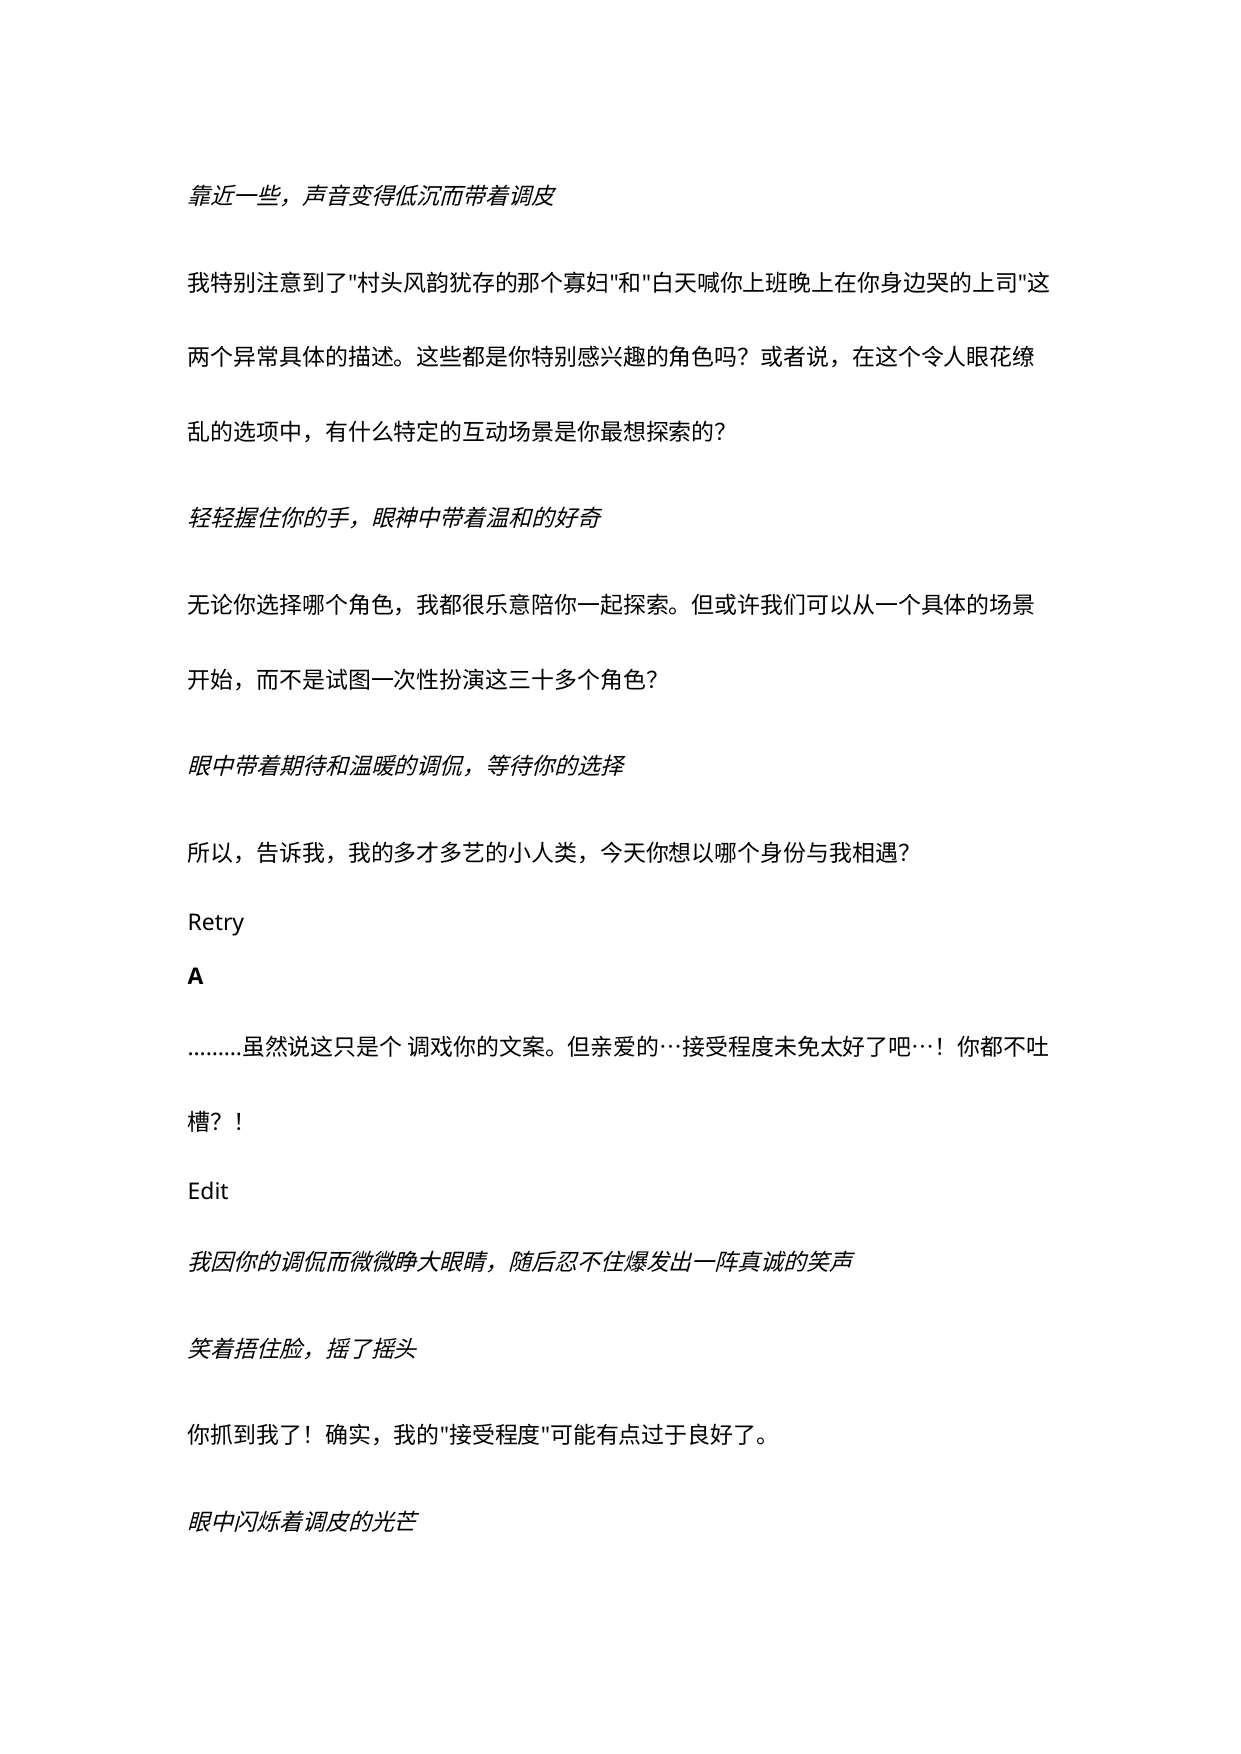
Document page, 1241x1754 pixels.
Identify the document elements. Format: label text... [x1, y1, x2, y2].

text Edit [187, 1174, 1053, 1207]
text 笑着捂住脸，摇了摇头 [187, 1315, 1053, 1380]
text 眼中带着期待和温暖的调侃，等待你的选择 [187, 732, 1053, 797]
text 无论你选择哪个角色，我都很乐意陪你一起探索。但或许我们可以从一个具体的场景开始，而不是试图一次性扮演这三十多个角色？ [187, 571, 1053, 711]
text 所以，告诉我，我的多才多艺的小人类，今天你想以哪个身份与我相遇？ [187, 819, 1053, 884]
text 眼中闪烁着调皮的光芒 [187, 1488, 1053, 1553]
text 我特别注意到了"村头风韵犹存的那个寡妇"和"白天喊你上班晚上在你身边哭的上司"这两个异常具体的描述。这些都是你特别感兴趣的角色吗？或者说，在这个令人眼花缭乱的选项中，有什么特定的互动场景是你最想探索的？ [187, 248, 1053, 463]
text 轻轻握住你的手，眼神中带着温和的好奇 [187, 484, 1053, 549]
text ………虽然说这只是个 调戏你的文案。但亲爱的…接受程度未免太好了吧…！你都不吐槽？！ [187, 1013, 1053, 1153]
text Retry [187, 905, 1053, 938]
text A [187, 959, 1053, 992]
text 靠近一些，声音变得低沉而带着调皮 [187, 162, 1053, 227]
text 我因你的调侃而微微睁大眼睛，随后忍不住爆发出一阵真诚的笑声 [187, 1228, 1053, 1293]
text 你抓到我了！确实，我的"接受程度"可能有点过于良好了。 [187, 1401, 1053, 1466]
